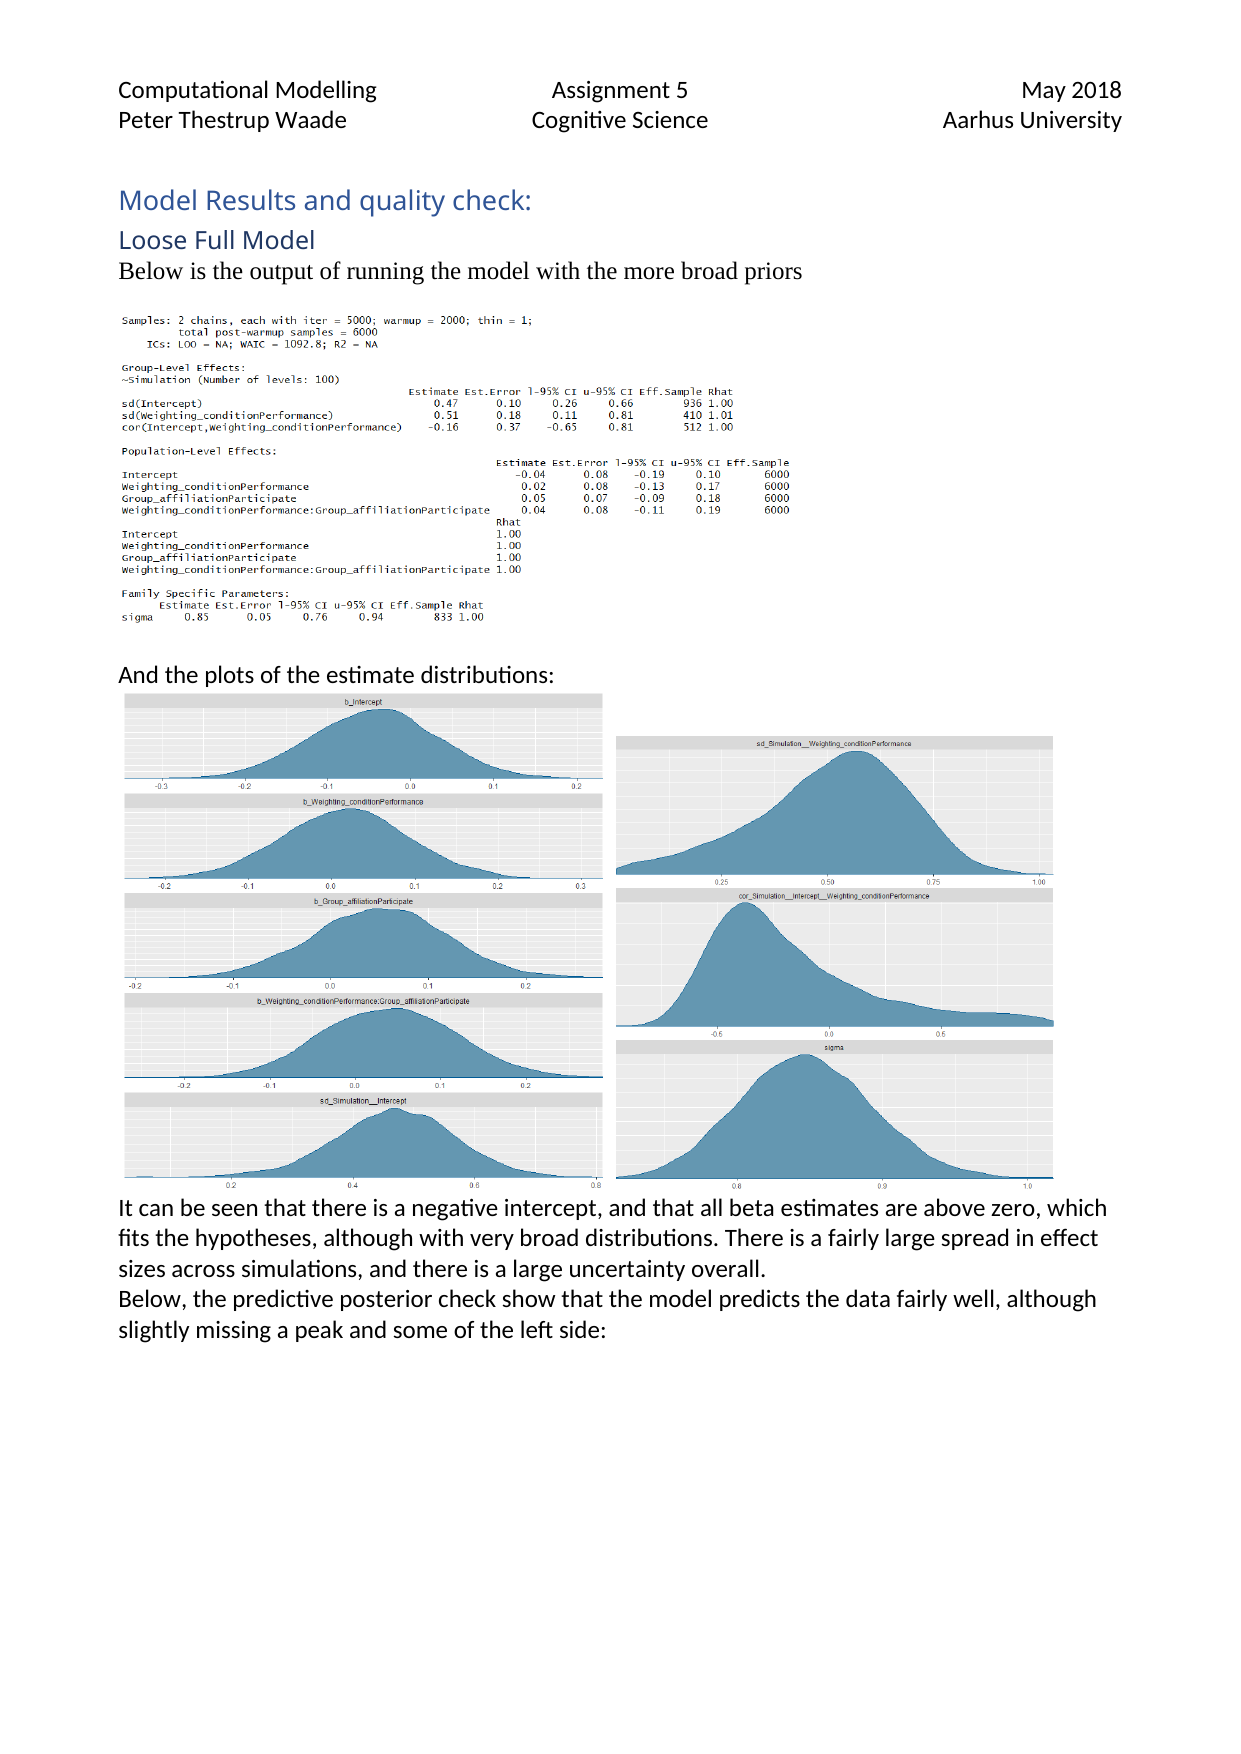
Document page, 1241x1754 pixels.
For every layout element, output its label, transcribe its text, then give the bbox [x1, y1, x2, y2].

picture [118, 689, 1060, 1192]
text And the plots of the estimate distributions: [118, 659, 1122, 689]
text Below is the output of running the model with the more broad priors [118, 256, 1122, 285]
subtitle Model Results and quality check: [118, 181, 1122, 218]
subtitle Loose Full Model [118, 222, 1122, 256]
picture [118, 313, 809, 629]
text Below, the predictive posterior check show that the model predicts the data fairly well, although slightly missing a peak and some of the left side: [118, 1284, 1122, 1345]
text It can be seen that there is a negative intercept, and that all beta estimates are above zero, which fits the hypotheses, although with very broad distributions. There is a fairly large spread in effect sizes across simulations, and there is a large uncertainty overall. [118, 1192, 1122, 1284]
